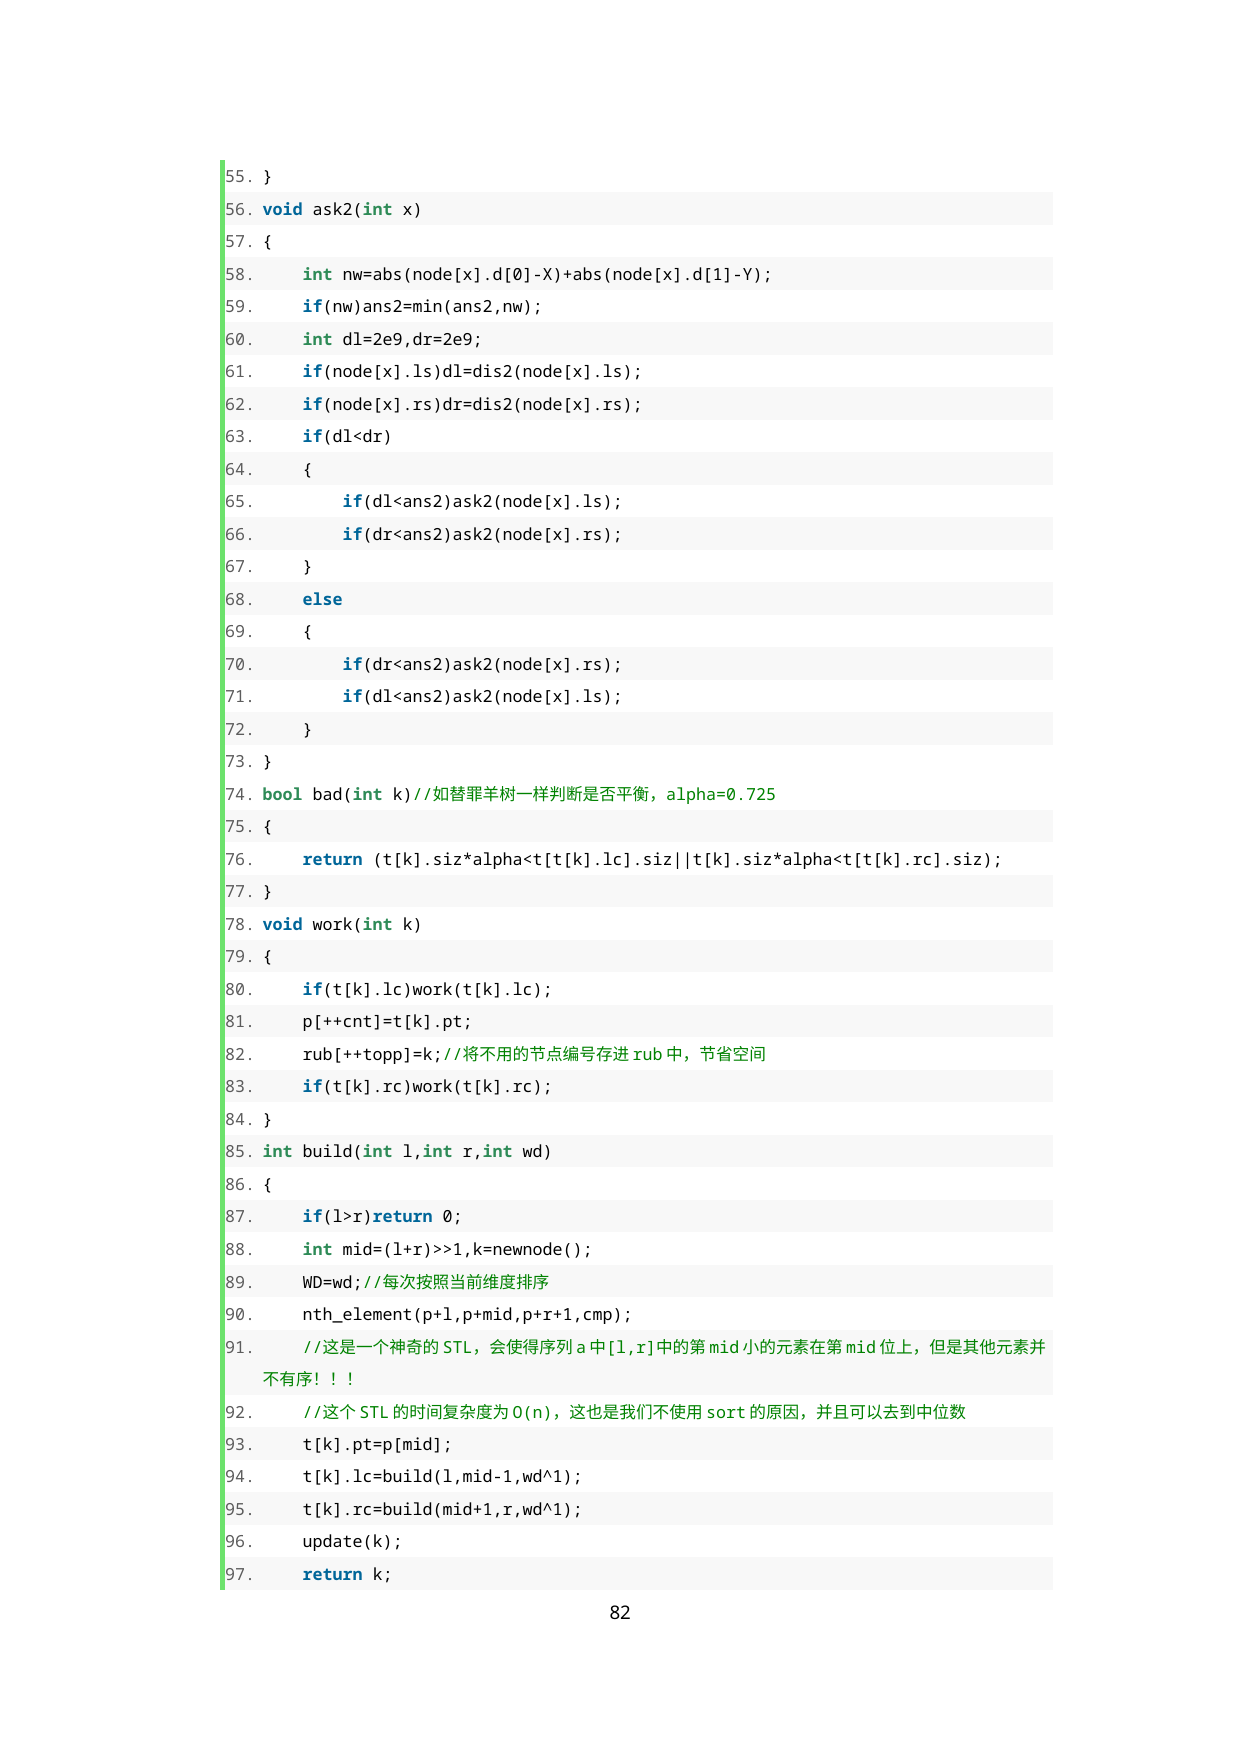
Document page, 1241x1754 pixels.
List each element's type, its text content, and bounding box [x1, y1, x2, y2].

list if(nw)ans2=min(ans2,nw); [225, 290, 1053, 322]
list int nw=abs(node[x].d[0]-X)+abs(node[x].d[1]-Y); [225, 257, 1053, 290]
list if(node[x].rs)dr=dis2(node[x].rs); [225, 387, 1053, 420]
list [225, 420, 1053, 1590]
list if(node[x].ls)dl=dis2(node[x].ls); [225, 355, 1053, 387]
list void ask2(int x) [225, 192, 1053, 225]
list } [225, 160, 1053, 192]
list { [225, 225, 1053, 257]
list int dl=2e9,dr=2e9; [225, 322, 1053, 355]
